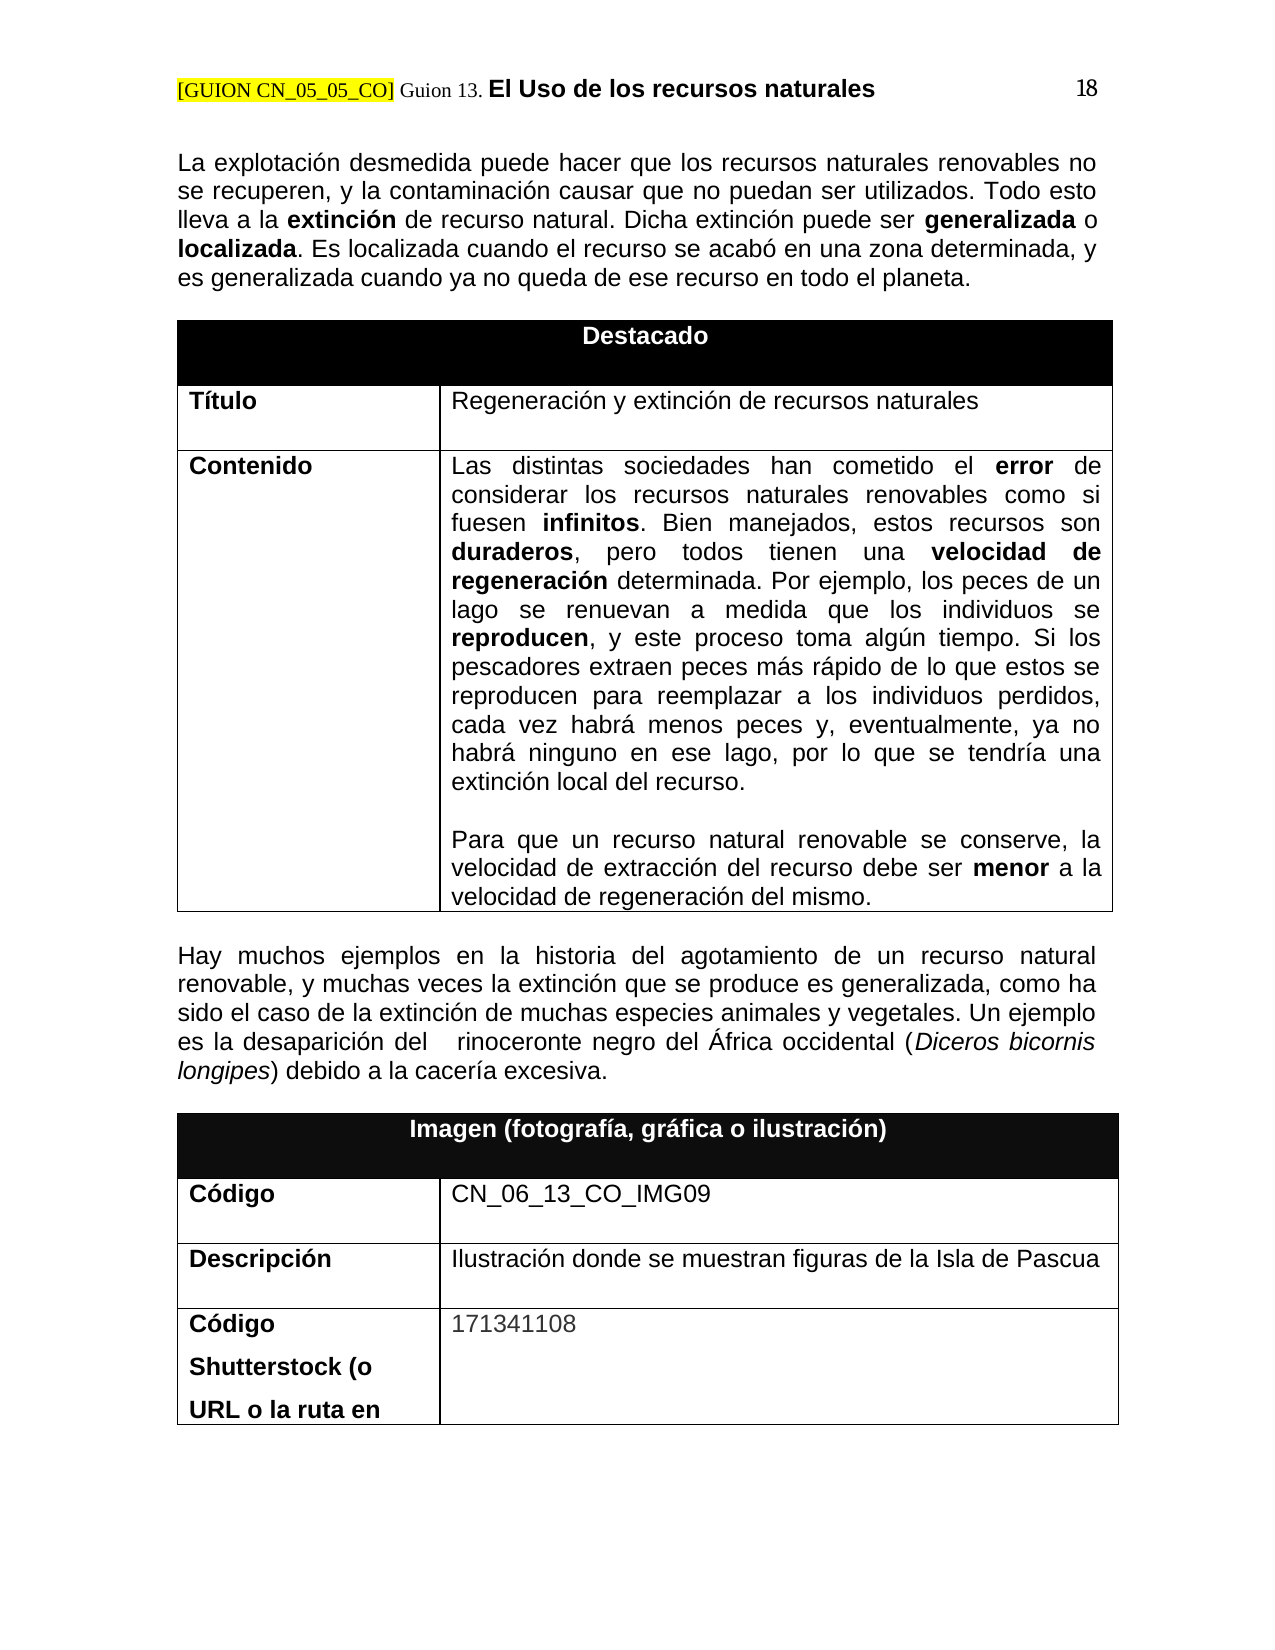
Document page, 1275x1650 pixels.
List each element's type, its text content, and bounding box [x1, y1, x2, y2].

table_cell 171341108 [441, 1309, 1118, 1424]
table_cell Título [178, 386, 439, 450]
table_cell Descripción [178, 1244, 439, 1308]
table_header Destacado [178, 321, 1112, 385]
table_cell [178, 1309, 439, 1424]
table_cell Código [178, 1179, 439, 1243]
text Hay muchos ejemplos en la historia del agotamiento de un recurso natural renovable, y muchas veces la extinción que se produce es generalizada, como ha sido el caso de la extinción de muchas especies animales y vegetales. Un ejemplo es la desaparición del rinoceronte negro del África occidental (Diceros bicornis longipes) debido a la cacería excesiva. [177, 941, 1098, 1084]
table_cell Regeneración y extinción de recursos naturales [441, 386, 1112, 450]
table_header Imagen (fotografía, gráfica o ilustración) [178, 1114, 1118, 1178]
table_cell Ilustración donde se muestran figuras de la Isla de Pascua [441, 1244, 1118, 1308]
text La explotación desmedida puede hacer que los recursos naturales renovables no se recuperen, y la contaminación causar que no puedan ser utilizados. Todo esto lleva a la extinción de recurso natural. Dicha extinción puede ser generalizada o localizada. Es localizada cuando el recurso se acabó en una zona determinada, y es generalizada cuando ya no queda de ese recurso en todo el planeta. [177, 148, 1098, 291]
table_cell Las distintas sociedades han cometido el error de considerar los recursos naturales renovables como si fuesen infinitos. Bien manejados, estos recursos son duraderos, pero todos tienen una velocidad de regeneración determinada. Por ejemplo, los peces de un lago se renuevan a medida que los individuos se reproducen, y este proceso toma algún tiempo. Si los pescadores extraen peces más rápido de lo que estos se reproducen para reemplazar a los individuos perdidos, cada vez habrá menos peces y, eventualmente, ya no habrá ninguno en ese lago, por lo que se tendría una extinción local del recurso. Para que un recurso natural renovable se conserve, la velocidad de extracción del recurso debe ser menor a la velocidad de regeneración del mismo. [441, 451, 1112, 911]
table_cell Contenido [178, 451, 439, 911]
table_cell CN_06_13_CO_IMG09 [441, 1179, 1118, 1243]
